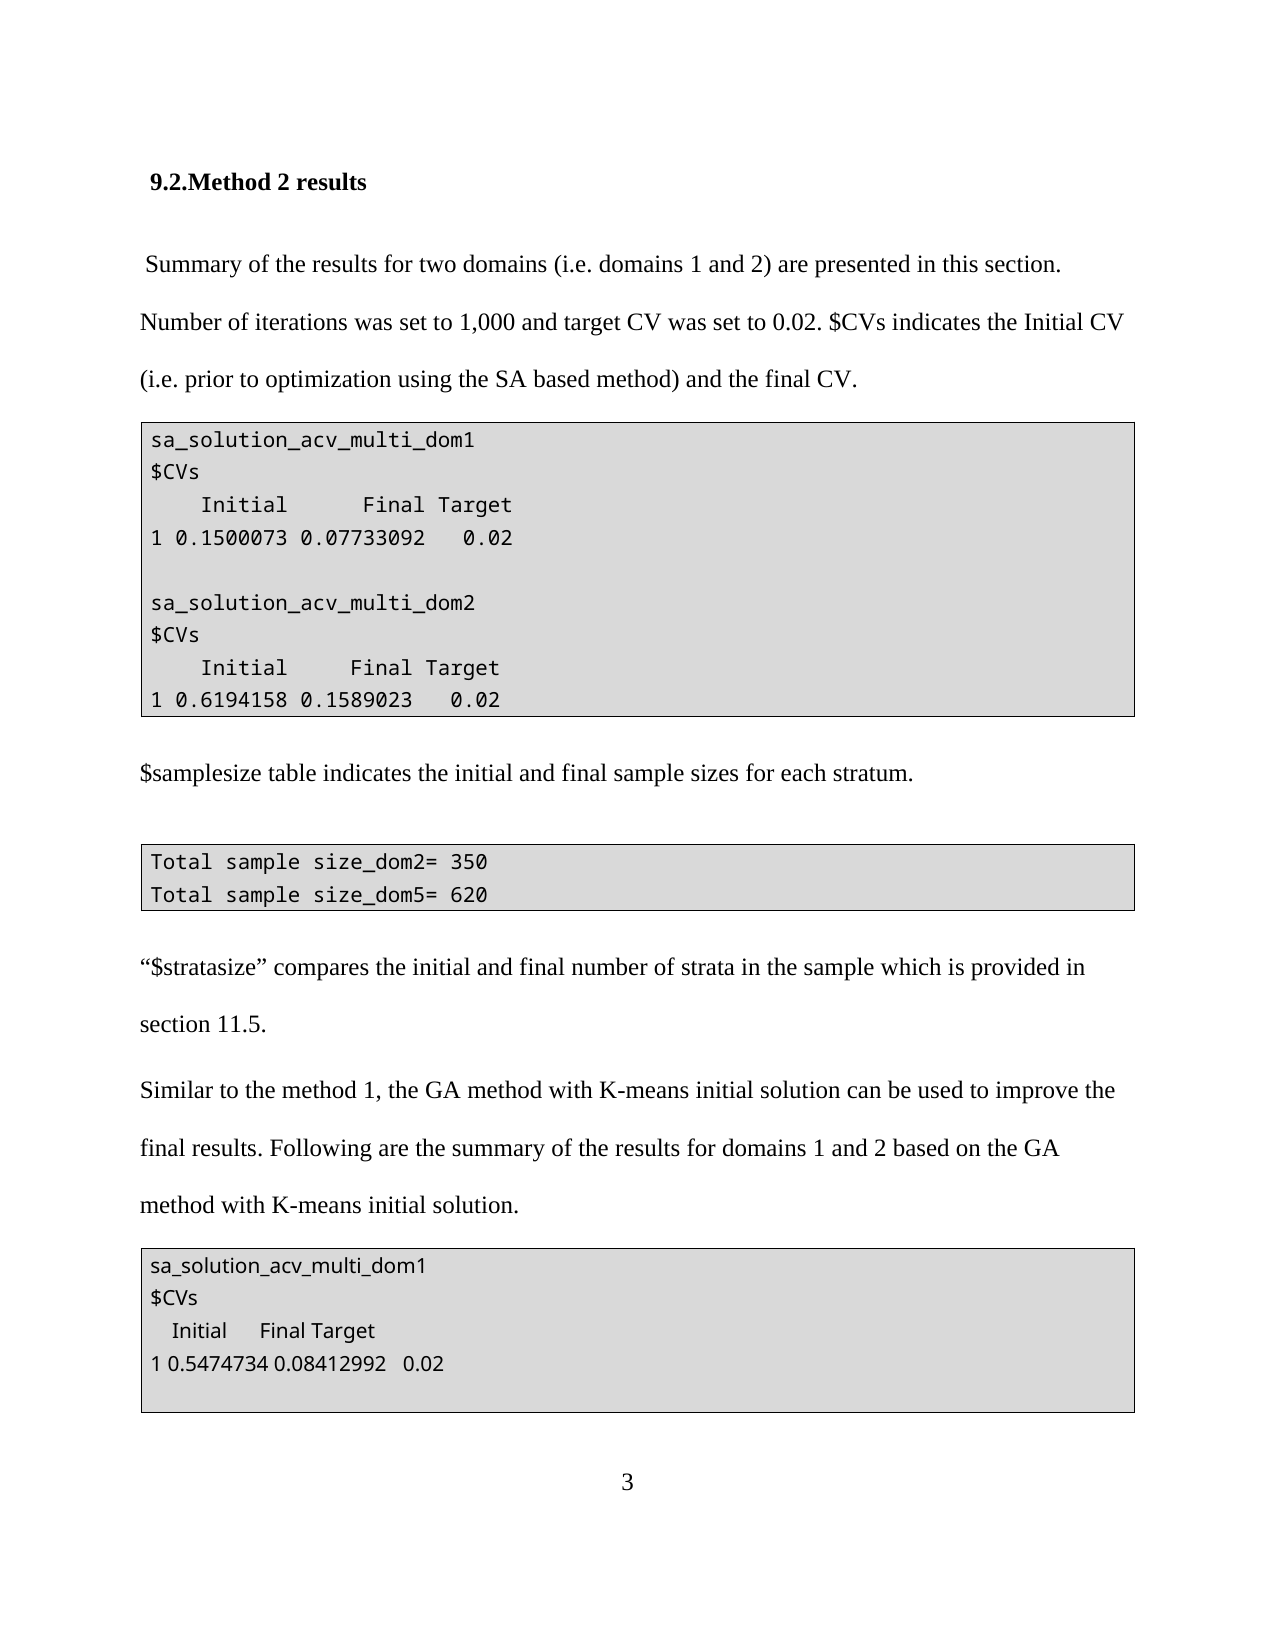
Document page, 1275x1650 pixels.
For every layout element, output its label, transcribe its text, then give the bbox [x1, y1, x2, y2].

text Initial Final Target [142, 650, 1134, 681]
text $samplesize table indicates the initial and final sample sizes for each stratum. [139, 758, 1125, 787]
text $CVs [142, 1280, 1134, 1312]
text $CVs [142, 454, 1134, 486]
text 1 0.6194158 0.1589023 0.02 [142, 682, 1134, 716]
text Summary of the results for two domains (i.e. domains 1 and 2) are presented in this section. Number of iterations was set to 1,000 and target CV was set to 0.02. $CVs indicates the Initial CV (i.e. prior to optimization using the SA based method) and the final CV. [139, 249, 1125, 393]
text sa_solution_acv_multi_dom2 [142, 585, 1134, 616]
text Similar to the method 1, the GA method with K-means initial solution can be used to improve the final results. Following are the summary of the results for domains 1 and 2 based on the GA method with K-means initial solution. [139, 1075, 1125, 1219]
text Total sample size_dom5= 620 [142, 877, 1134, 910]
text “$stratasize” compares the initial and final number of strata in the sample which is provided in section ‎11.5. [139, 952, 1125, 1038]
text 1 0.5474734 0.08412992 0.02 [142, 1346, 1134, 1377]
text 1 0.1500073 0.07733092 0.02 [142, 519, 1134, 551]
text sa_solution_acv_multi_dom1 [142, 423, 1134, 453]
text Initial Final Target [142, 487, 1134, 518]
text Initial Final Target [142, 1313, 1134, 1344]
text Total sample size_dom2= 350 [142, 845, 1134, 876]
text sa_solution_acv_multi_dom1 [142, 1249, 1134, 1279]
text $CVs [142, 617, 1134, 649]
subtitle Method 2 results [150, 167, 1137, 195]
